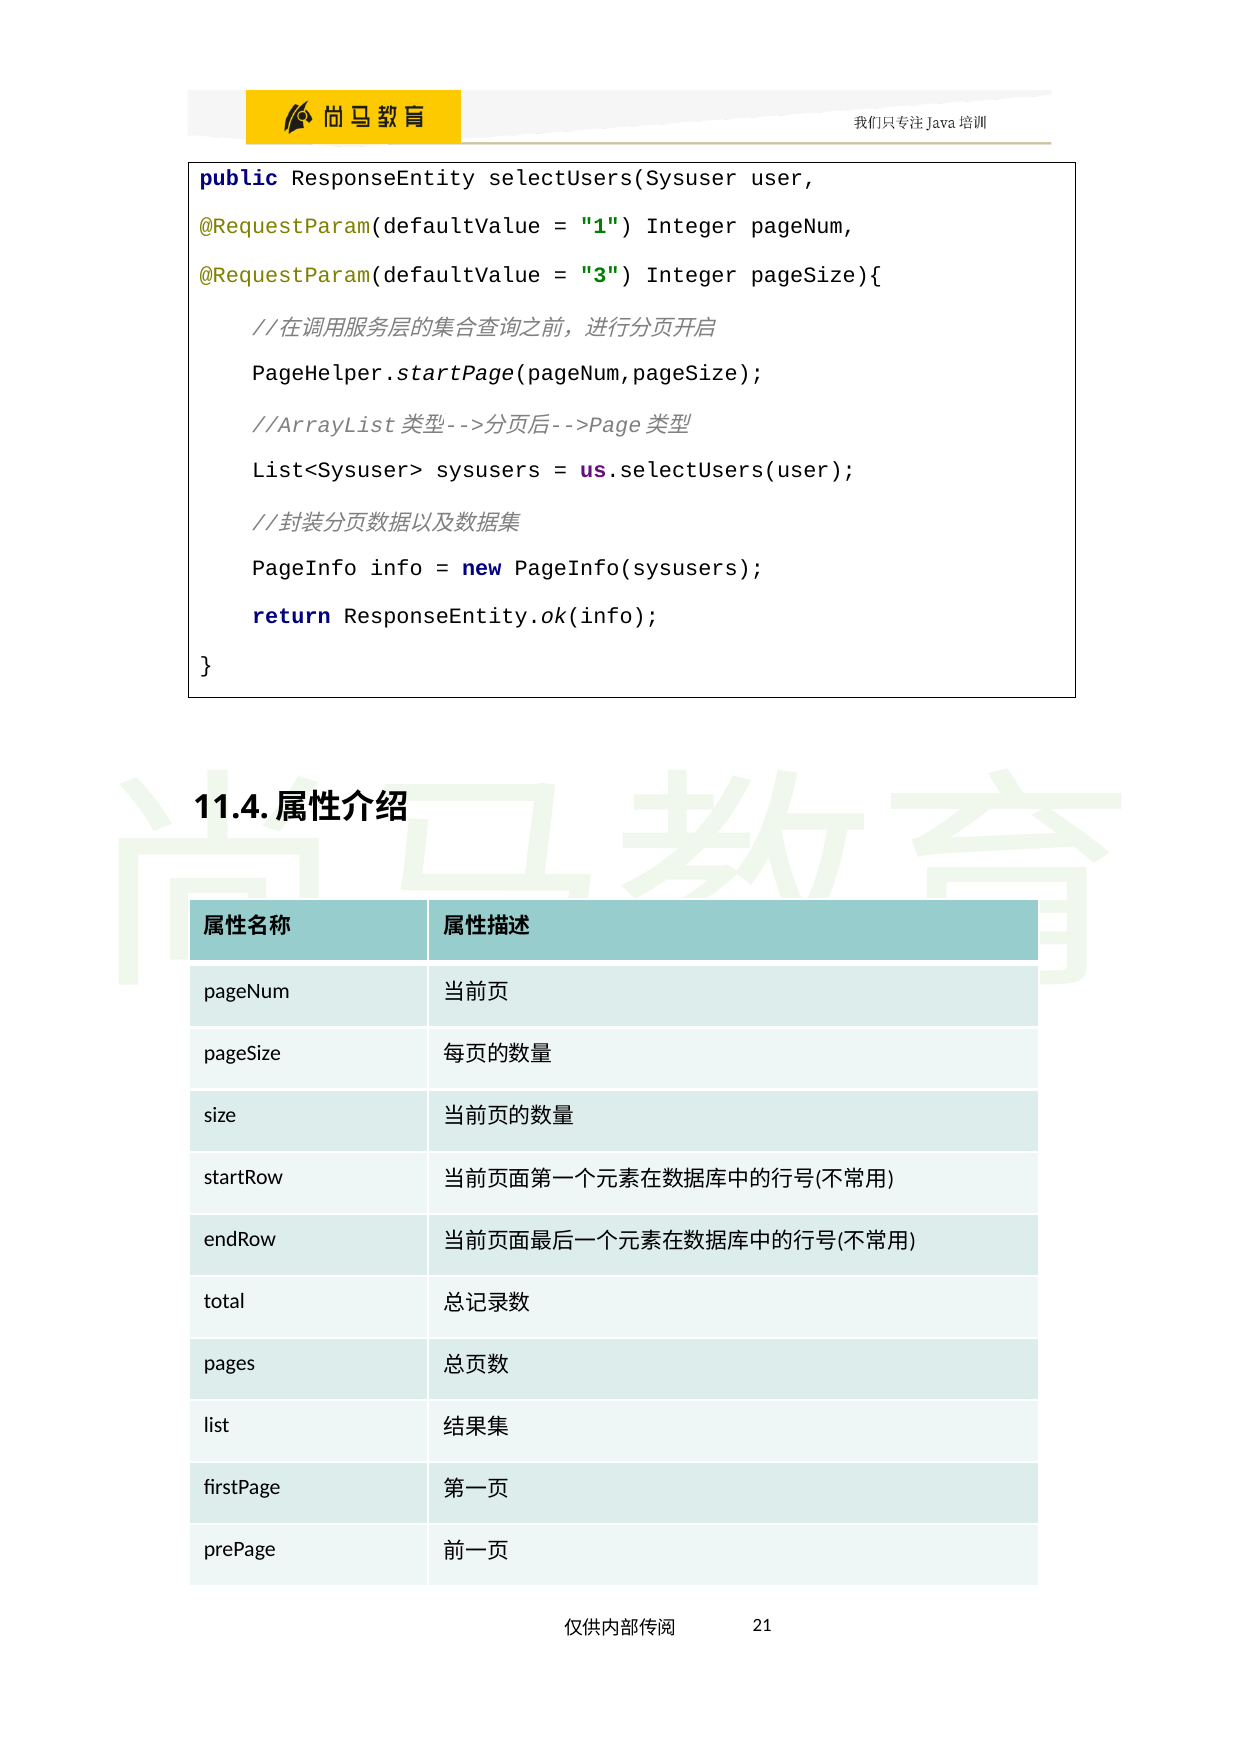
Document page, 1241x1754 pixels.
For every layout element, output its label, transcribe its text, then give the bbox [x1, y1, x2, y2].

table_cell firstPage [190, 1463, 427, 1523]
table_cell 第一页 [429, 1463, 1038, 1523]
table_cell prePage [190, 1525, 427, 1585]
table_cell pageSize [190, 1029, 427, 1088]
table_cell 当前页 [429, 966, 1038, 1026]
table_cell startRow [190, 1153, 427, 1213]
table_cell 当前页面第一个元素在数据库中的行号(不常用) [429, 1153, 1038, 1213]
table_cell pages [190, 1339, 427, 1399]
table_cell 每页的数量 [429, 1029, 1038, 1088]
subtitle 属性介绍 [193, 771, 1053, 836]
table_cell 结果集 [429, 1401, 1038, 1461]
table_cell endRow [190, 1215, 427, 1275]
table_cell list [190, 1401, 427, 1461]
table_cell pageNum [190, 966, 427, 1026]
table_cell 当前页面最后一个元素在数据库中的行号(不常用) [429, 1215, 1038, 1275]
table_cell size [190, 1091, 427, 1151]
table_header 属性描述 [429, 900, 1038, 960]
table_cell 前一页 [429, 1525, 1038, 1585]
table_header 属性名称 [190, 900, 427, 960]
picture [187, 90, 1052, 147]
table_cell total [190, 1277, 427, 1337]
table_cell 总记录数 [429, 1277, 1038, 1337]
table_cell 当前页的数量 [429, 1091, 1038, 1151]
table_cell 总页数 [429, 1339, 1038, 1399]
